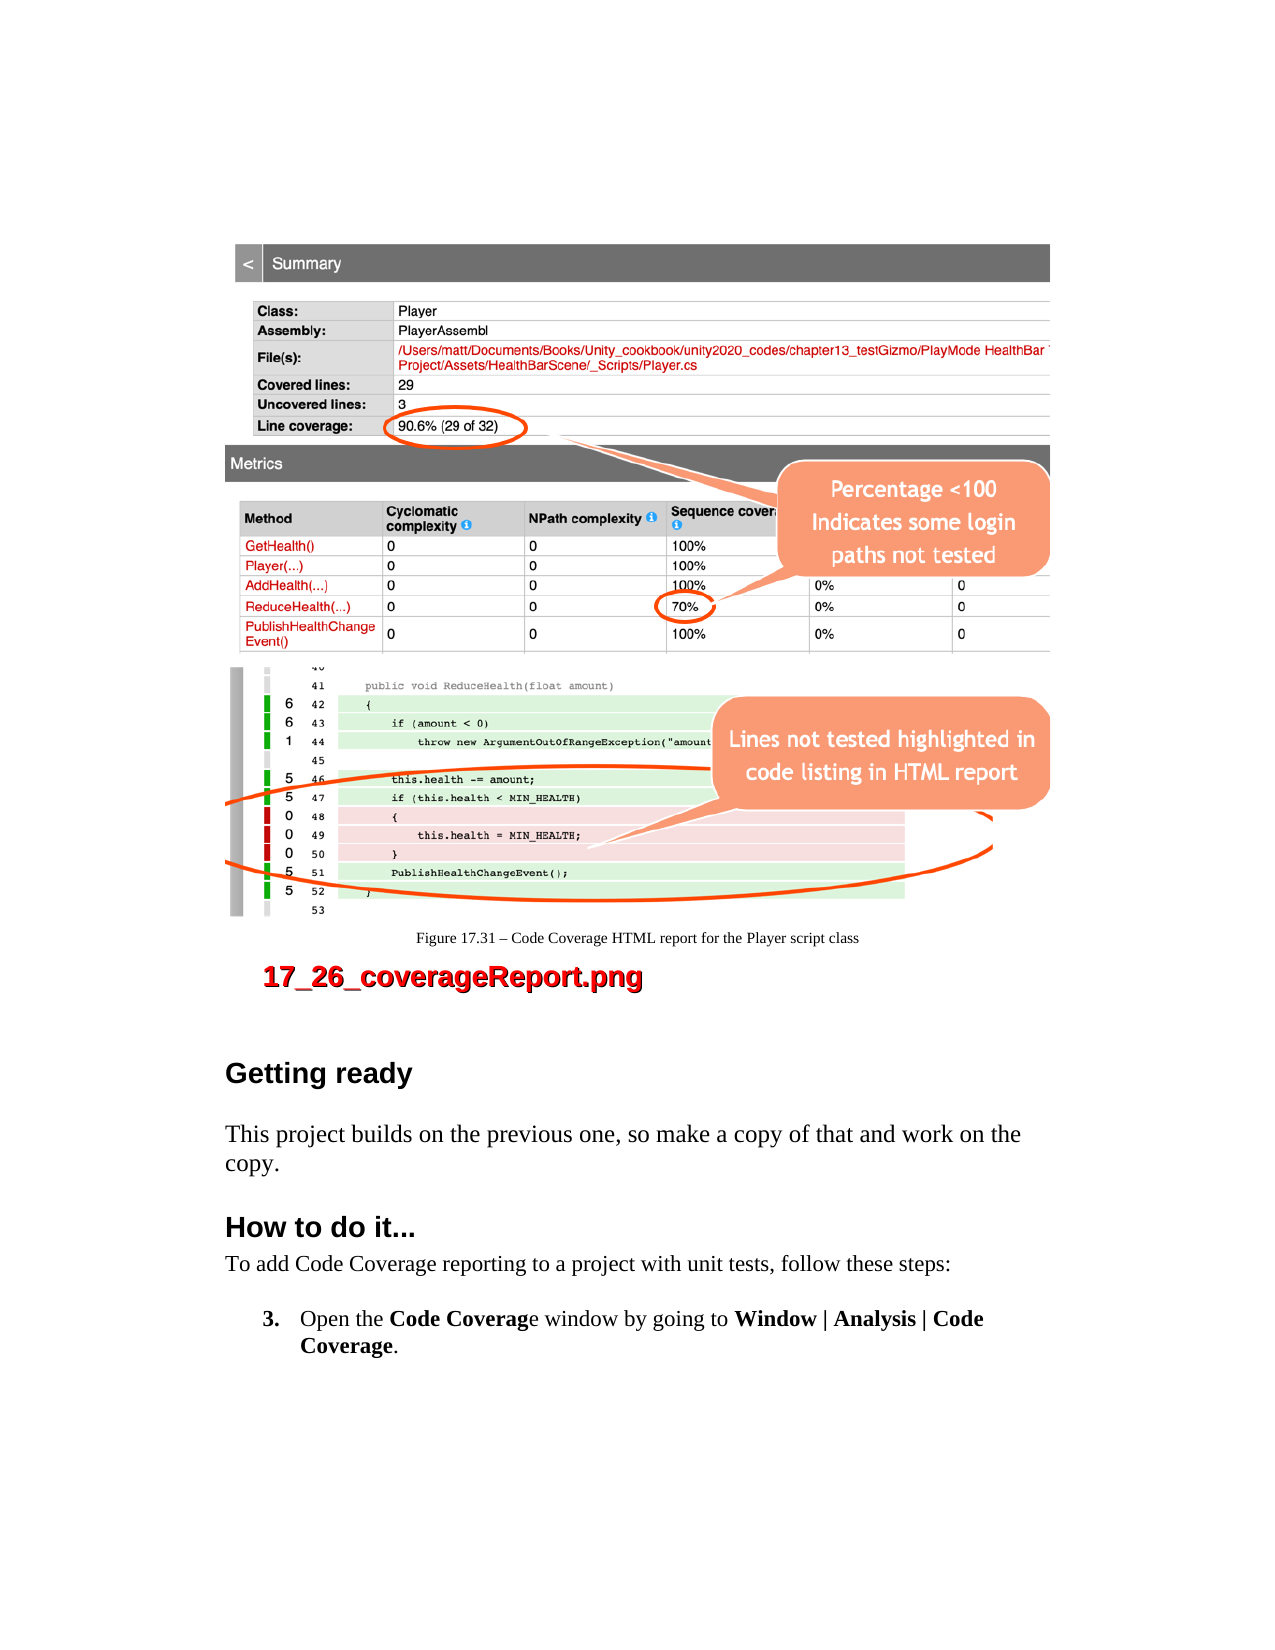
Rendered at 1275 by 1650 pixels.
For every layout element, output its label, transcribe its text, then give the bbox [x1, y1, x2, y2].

list Open the Code Coverage window by going to Window | Analysis | Code Coverage. [262, 1305, 1050, 1358]
picture [225, 244, 1050, 917]
text 17_26_coverageReport.png [262, 959, 1050, 993]
text This project builds on the previous one, so make a copy of that and work on the copy. [225, 1119, 1050, 1177]
text To add Code Coverage reporting to a project with unit tests, follow these steps: [225, 1250, 1050, 1276]
text Figure 17.31 – Code Coverage HTML report for the Player script class [225, 929, 1050, 947]
subtitle How to do it... [225, 1210, 1050, 1243]
subtitle Getting ready [225, 1056, 1050, 1090]
